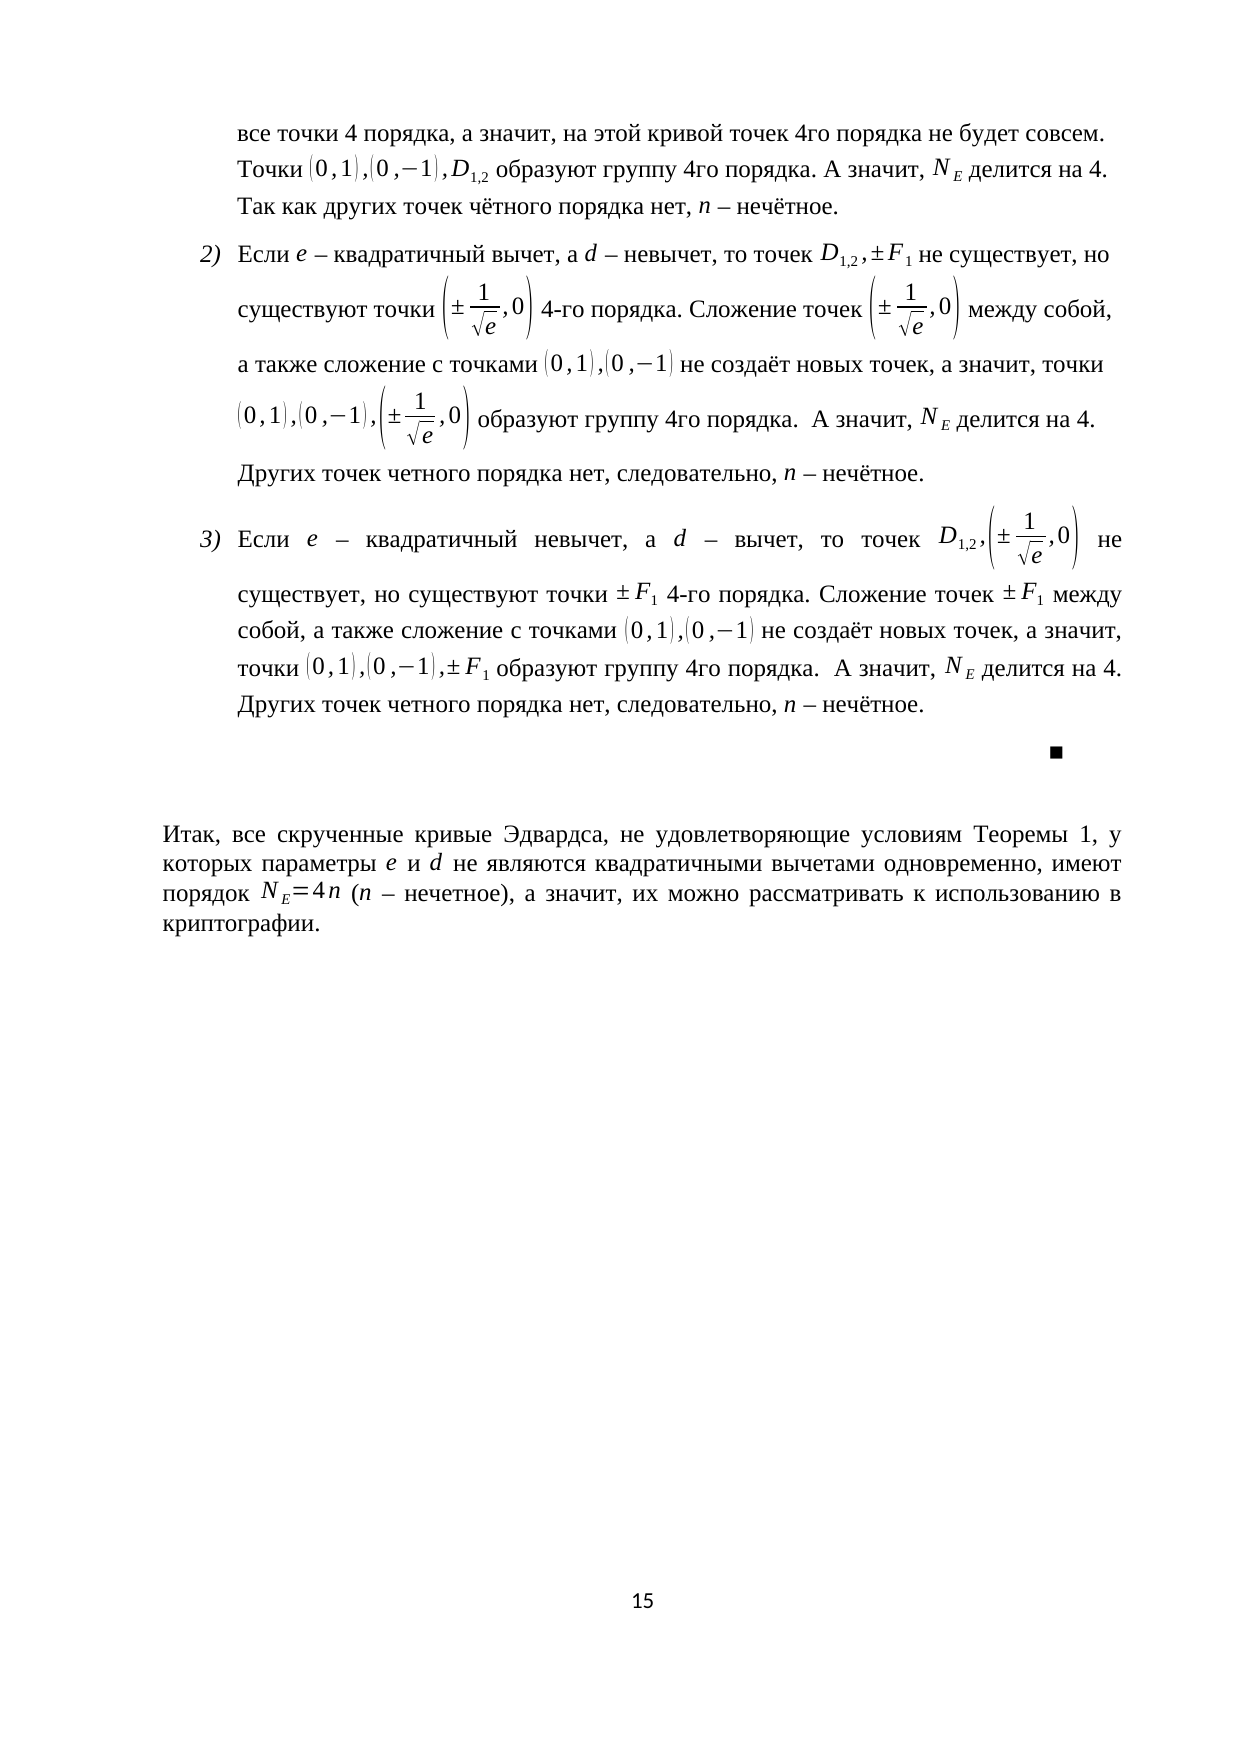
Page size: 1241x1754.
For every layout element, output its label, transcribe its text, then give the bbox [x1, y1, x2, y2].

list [200, 118, 1122, 220]
text Итак, все скрученные кривые Эдвардса, не удовлетворяющие условиям Теоремы 1, у которых параметры и не являются квадратичными вычетами одновременно, имеют порядок ( – нечетное), а значит, их можно рассматривать к использованию в криптографии. [162, 819, 1122, 937]
text ■ [975, 737, 1122, 765]
list Если – квадратичный невычет, а – вычет, то точек не существует, но существуют точки 4-го порядка. Сложение точек между собой, а также сложение с точками не создаёт новых точек, а значит, точки образуют группу 4го порядка. А значит, делится на 4. Других точек четного порядка нет, следовательно, – нечётное. [200, 504, 1122, 718]
list Если – квадратичный вычет, а – невычет, то точек не существует, но существуют точки 4-го порядка. Сложение точек между собой, а также сложение с точками не создаёт новых точек, а значит, точки образуют группу 4го порядка. А значит, делится на 4. Других точек четного порядка нет, следовательно, – нечётное. [200, 238, 1122, 486]
